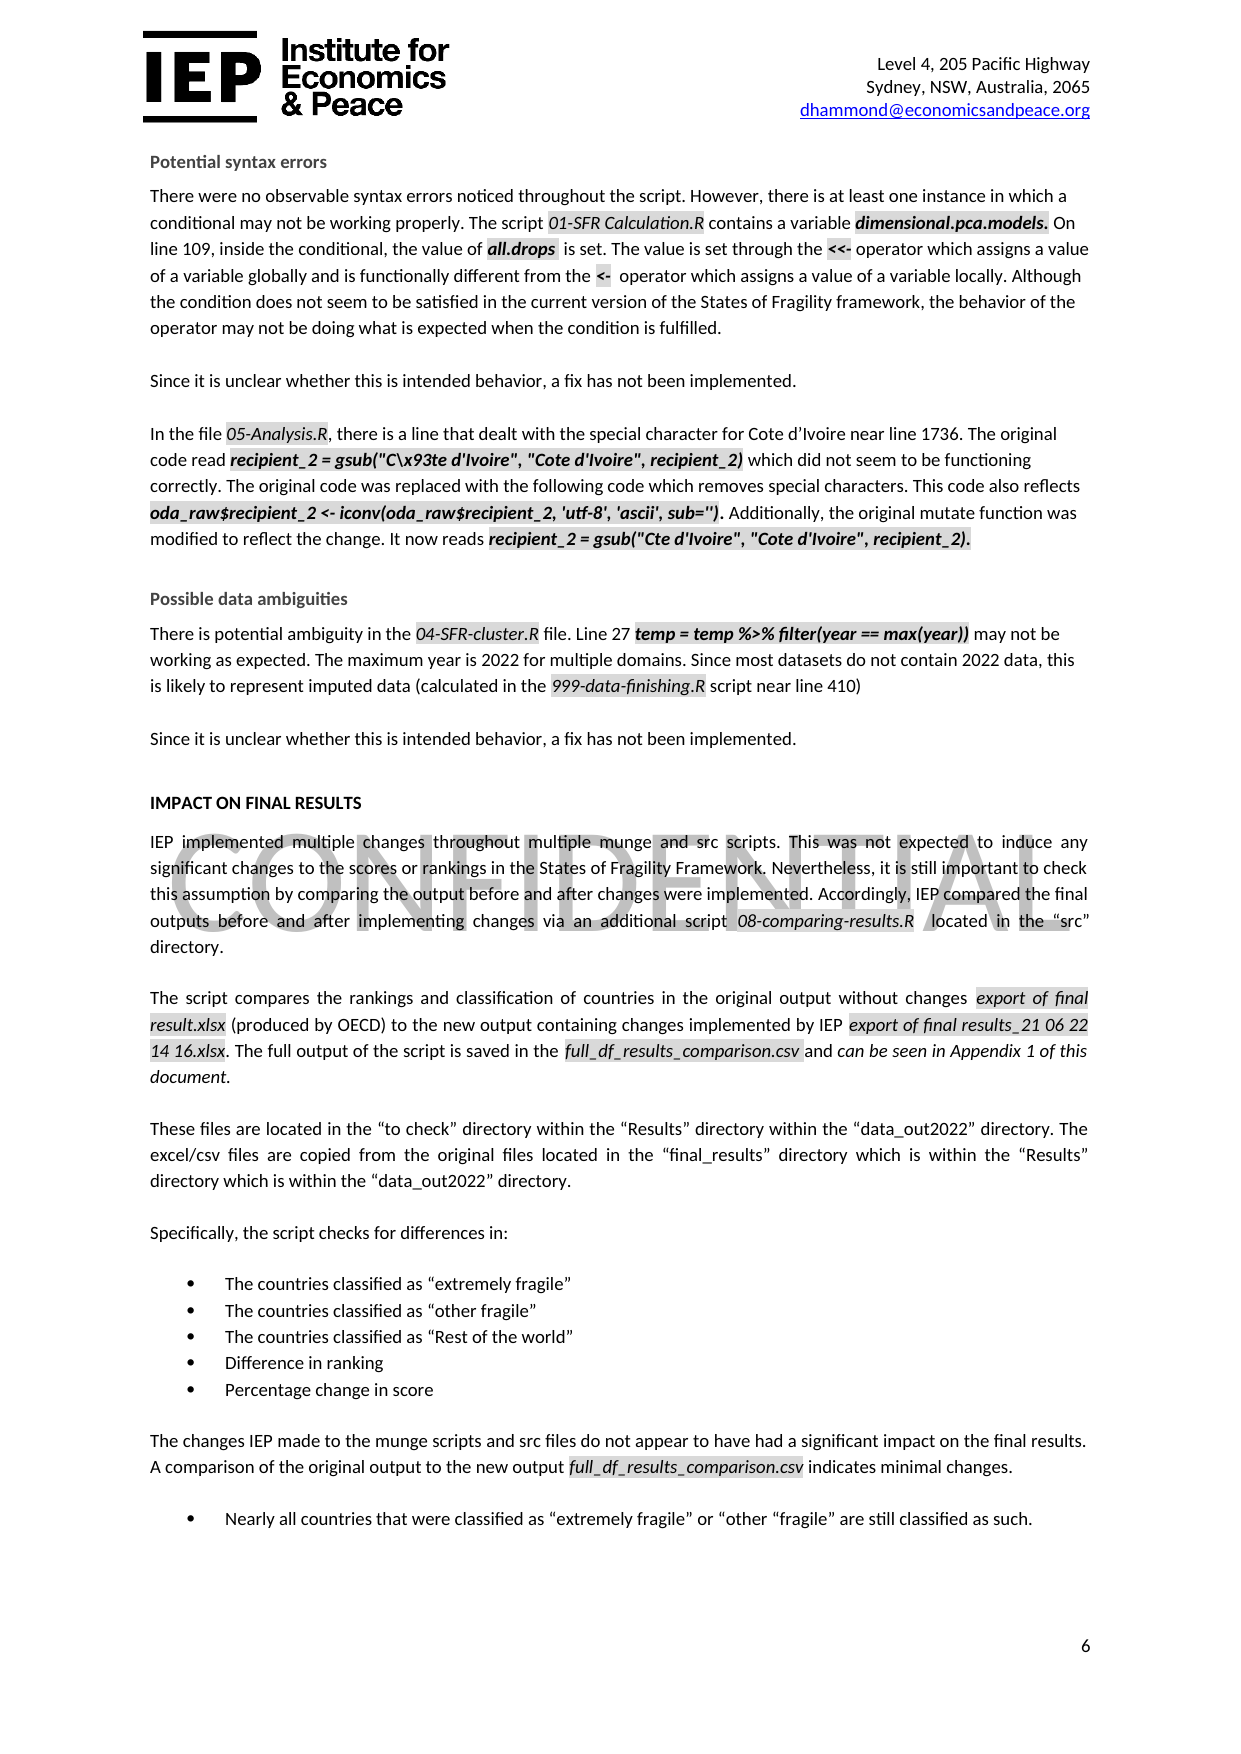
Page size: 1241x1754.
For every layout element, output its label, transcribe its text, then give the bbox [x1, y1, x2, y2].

subtitle Possible data ambiguities [150, 587, 1090, 610]
picture [142, 30, 450, 123]
subtitle IMPACT ON FINAL RESULTS [150, 791, 1090, 814]
list The countries classified as “Rest of the world” [187, 1325, 1090, 1348]
list The countries classified as “extremely fragile” [187, 1272, 1090, 1295]
subtitle Potential syntax errors [150, 150, 1090, 173]
list Nearly all countries that were classified as “extremely fragile” or “other “fragile” are still classified as such. [187, 1507, 1090, 1530]
text Specifically, the script checks for differences in: [150, 1221, 1090, 1244]
list The countries classified as “other fragile” [187, 1299, 1090, 1322]
text These files are located in the “to check” directory within the “Results” directory within the “data_out2022” directory. The excel/csv files are copied from the original files located in the “final_results” directory which is within the “Results” directory which is within the “data_out2022” directory. [150, 1117, 1090, 1193]
text IEP implemented multiple changes throughout multiple munge and src scripts. This was not expected to induce any significant changes to the scores or rankings in the States of Fragility Framework. Nevertheless, it is still important to check this assumption by comparing the output before and after changes were implemented. Accordingly, IEP compared the final outputs before and after implementing changes via an additional script 08-comparing-results.R located in the “src” directory. [150, 830, 1090, 958]
text Since it is unclear whether this is intended behavior, a fix has not been implemented. [150, 727, 1090, 750]
text There were no observable syntax errors noticed throughout the script. However, there is at least one instance in which a conditional may not be working properly. The script 01-SFR Calculation.R contains a variable dimensional.pca.models. On line 109, inside the conditional, the value of all.drops is set. The value is set through the <<- operator which assigns a value of a variable globally and is functionally different from the <- operator which assigns a value of a variable locally. Although the condition does not seem to be satisfied in the current version of the States of Fragility framework, the behavior of the operator may not be doing what is expected when the condition is fulfilled. [150, 185, 1090, 339]
list Difference in ranking [187, 1351, 1090, 1374]
text oda_raw$recipient_2 <- iconv(oda_raw$recipient_2, 'utf-8', 'ascii', sub=''). Additionally, the original mutate function was modified to reflect the change. It now reads recipient_2 = gsub("Cte d'Ivoire", "Cote d'Ivoire", recipient_2). [150, 501, 1090, 550]
text Since it is unclear whether this is intended behavior, a fix has not been implemented. [150, 369, 1090, 392]
text The changes IEP made to the munge scripts and src files do not appear to have had a significant impact on the final results. A comparison of the original output to the new output full_df_results_comparison.csv indicates minimal changes. [150, 1429, 1090, 1478]
text There is potential ambiguity in the 04-SFR-cluster.R file. Line 27 temp = temp %>% filter(year == max(year)) may not be working as expected. The maximum year is 2022 for multiple domains. Since most datasets do not contain 2022 data, this is likely to represent imputed data (calculated in the 999-data-finishing.R script near line 410) [150, 622, 1090, 697]
list Percentage change in score [187, 1378, 1090, 1401]
text The script compares the rankings and classification of countries in the original output without changes export of final result.xlsx (produced by OECD) to the new output containing changes implemented by IEP export of final results_21 06 22 14 16.xlsx. The full output of the script is saved in the full_df_results_comparison.csv and can be seen in Appendix 1 of this document. [150, 987, 1090, 1088]
text In the file 05-Analysis.R, there is a line that dealt with the special character for Cote d’Ivoire near line 1736. The original code read recipient_2 = gsub("C\x93te d'Ivoire", "Cote d'Ivoire", recipient_2) which did not seem to be functioning correctly. The original code was replaced with the following code which removes special characters. This code also reflects [150, 422, 1090, 497]
